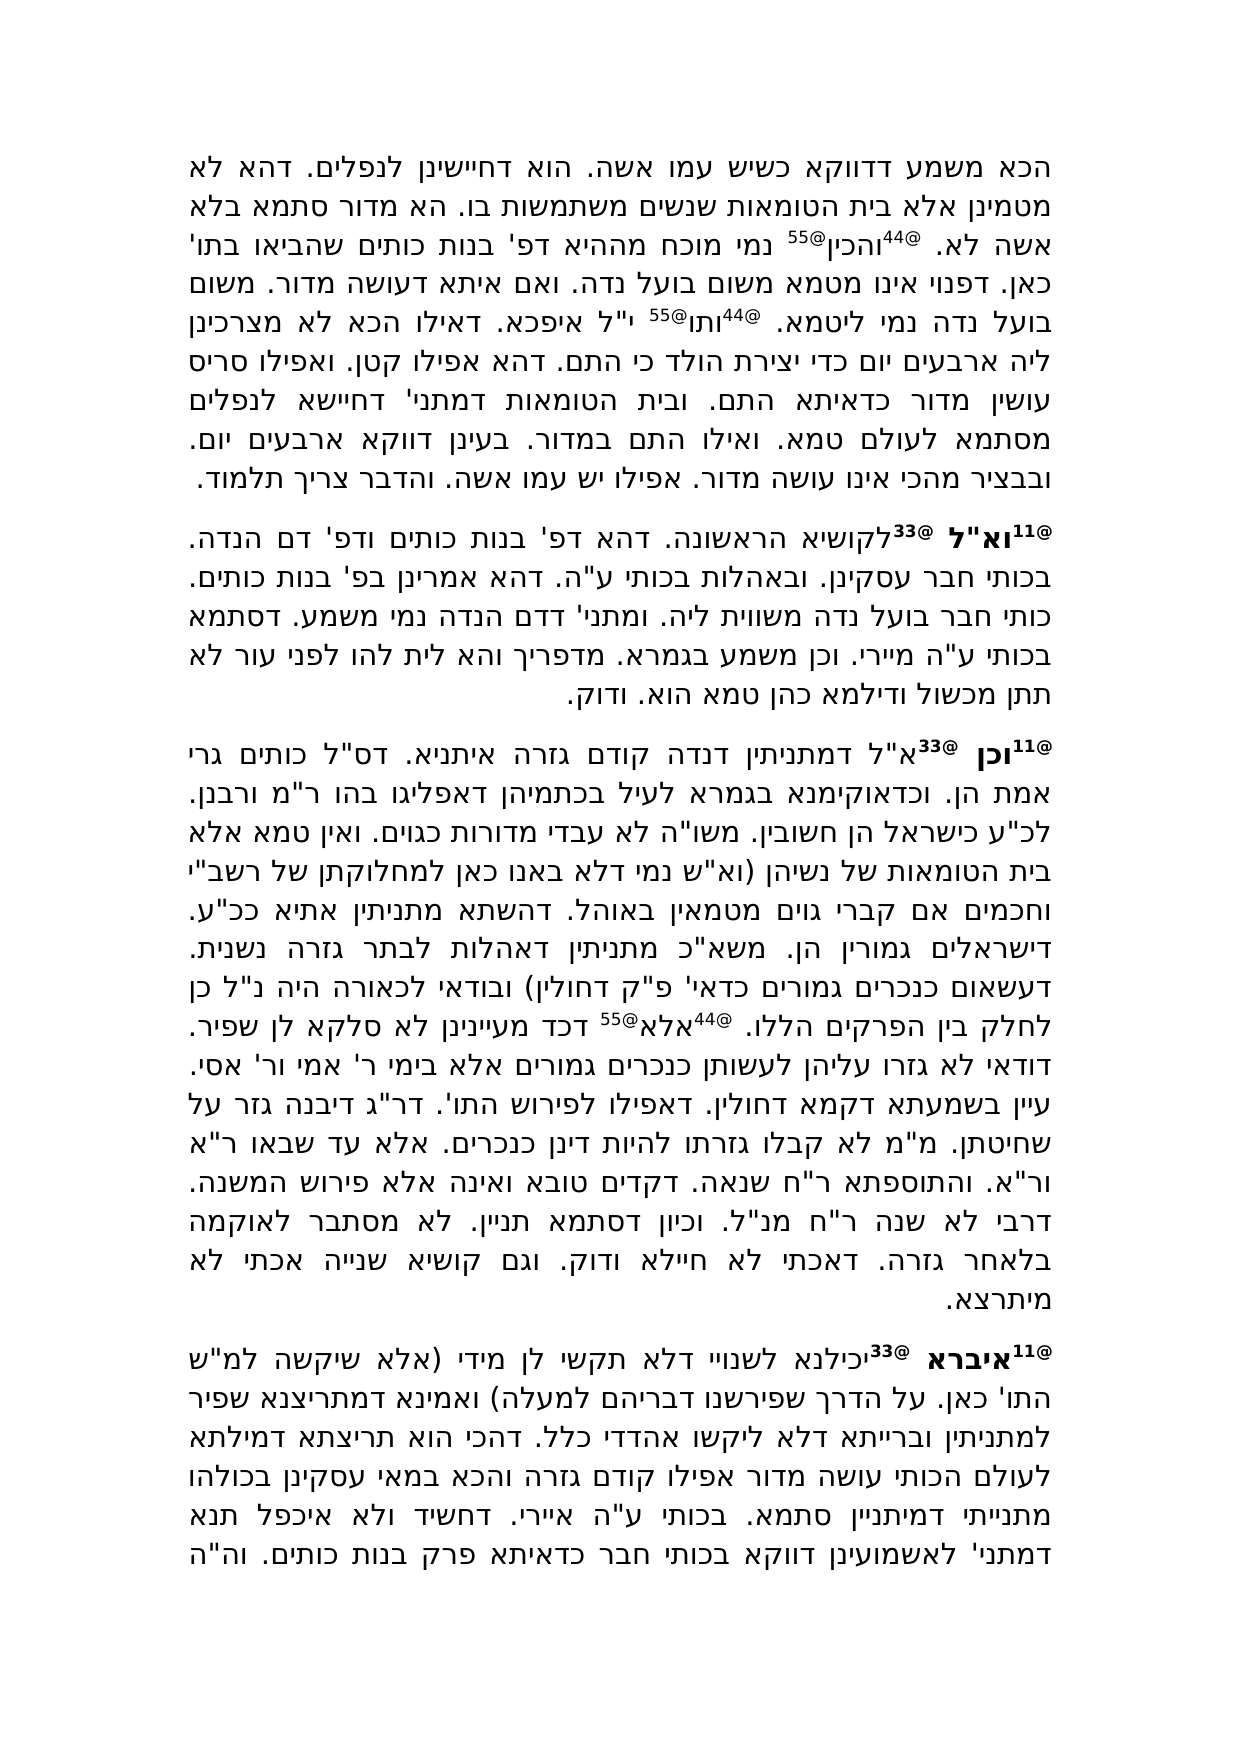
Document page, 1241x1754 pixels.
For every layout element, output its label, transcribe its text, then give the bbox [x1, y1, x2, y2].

text @11וא"ל @33לקושיא הראשונה. דהא דפ' בנות כותים ודפ' דם הנדה. בכותי חבר עסקינן. ובאהלות בכותי ע"ה. דהא אמרינן בפ' בנות כותים. כותי חבר בועל נדה משווית ליה. ומתני' דדם הנדה נמי משמע. דסתמא בכותי ע"ה מיירי. וכן משמע בגמרא. מדפריך והא לית להו לפני עור לא תתן מכשול ודילמא כהן טמא הוא. ודוק. [187, 521, 1053, 711]
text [187, 150, 1053, 496]
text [187, 1342, 1053, 1571]
text @11וכן @33א"ל דמתניתין דנדה קודם גזרה איתניא. דס"ל כותים גרי אמת הן. וכדאוקימנא בגמרא לעיל בכתמיהן דאפליגו בהו ר"מ ורבנן. לכ"ע כישראל הן חשובין. משו"ה לא עבדי מדורות כגוים. ואין טמא אלא בית הטומאות של נשיהן (וא"ש נמי דלא באנו כאן למחלוקתן של רשב"י וחכמים אם קברי גוים מטמאין באוהל. דהשתא מתניתין אתיא ככ"ע. דישראלים גמורין הן. משא"כ מתניתין דאהלות לבתר גזרה נשנית. דעשאום כנכרים גמורים כדאי' פ"ק דחולין) ובודאי לכאורה היה נ"ל כן לחלק בין הפרקים הללו. @44אלא@55 דכד מעיינינן לא סלקא לן שפיר. דודאי לא גזרו עליהן לעשותן כנכרים גמורים אלא בימי ר' אמי ור' אסי. עיין בשמעתא דקמא דחולין. דאפילו לפירוש התו'. דר"ג דיבנה גזר על שחיטתן. מ"מ לא קבלו גזרתו להיות דינן כנכרים. אלא עד שבאו ר"א ור"א. והתוספתא ר"ח שנאה. דקדים טובא ואינה אלא פירוש המשנה. דרבי לא שנה ר"ח מנ"ל. וכיון דסתמא תניין. לא מסתבר לאוקמה בלאחר גזרה. דאכתי לא חיילא ודוק. וגם קושיא שנייה אכתי לא מיתרצא. [187, 737, 1053, 1316]
